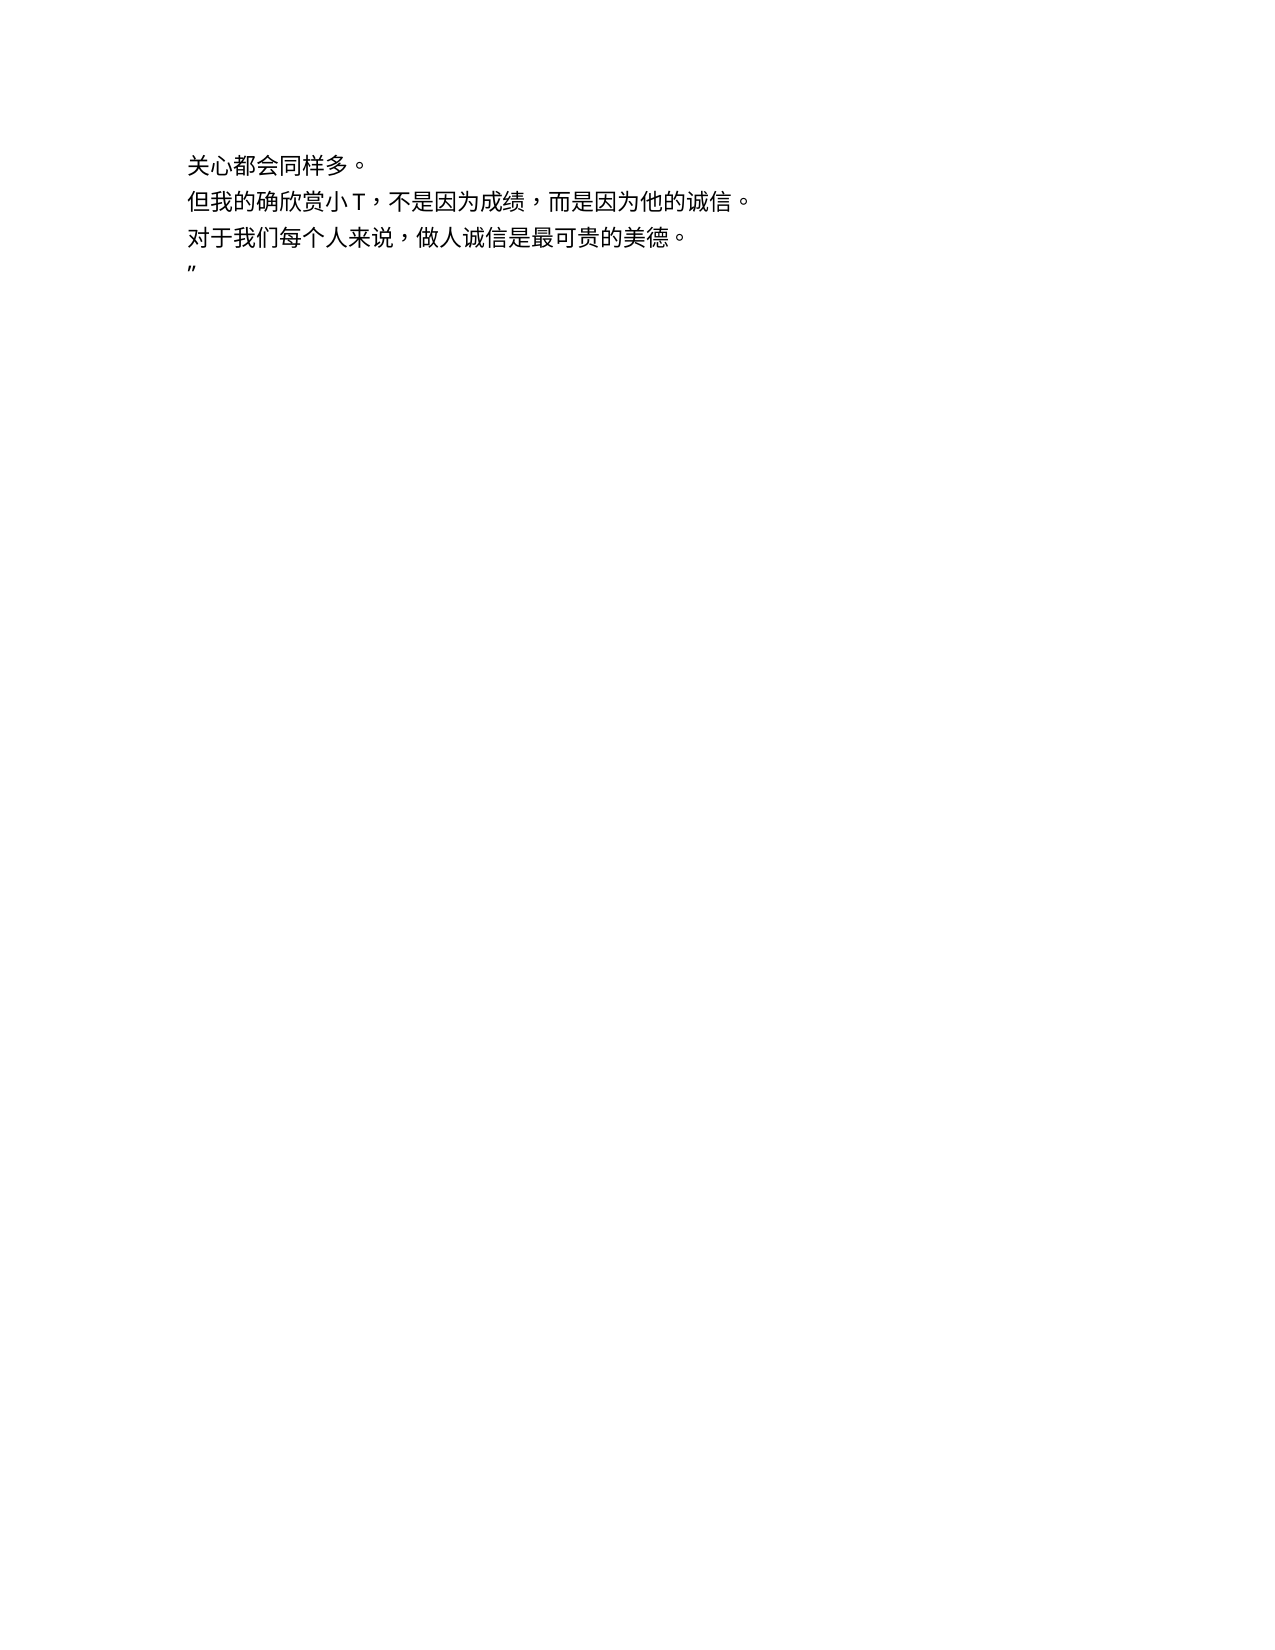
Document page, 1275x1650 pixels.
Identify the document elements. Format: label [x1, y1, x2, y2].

text [187, 150, 1087, 505]
